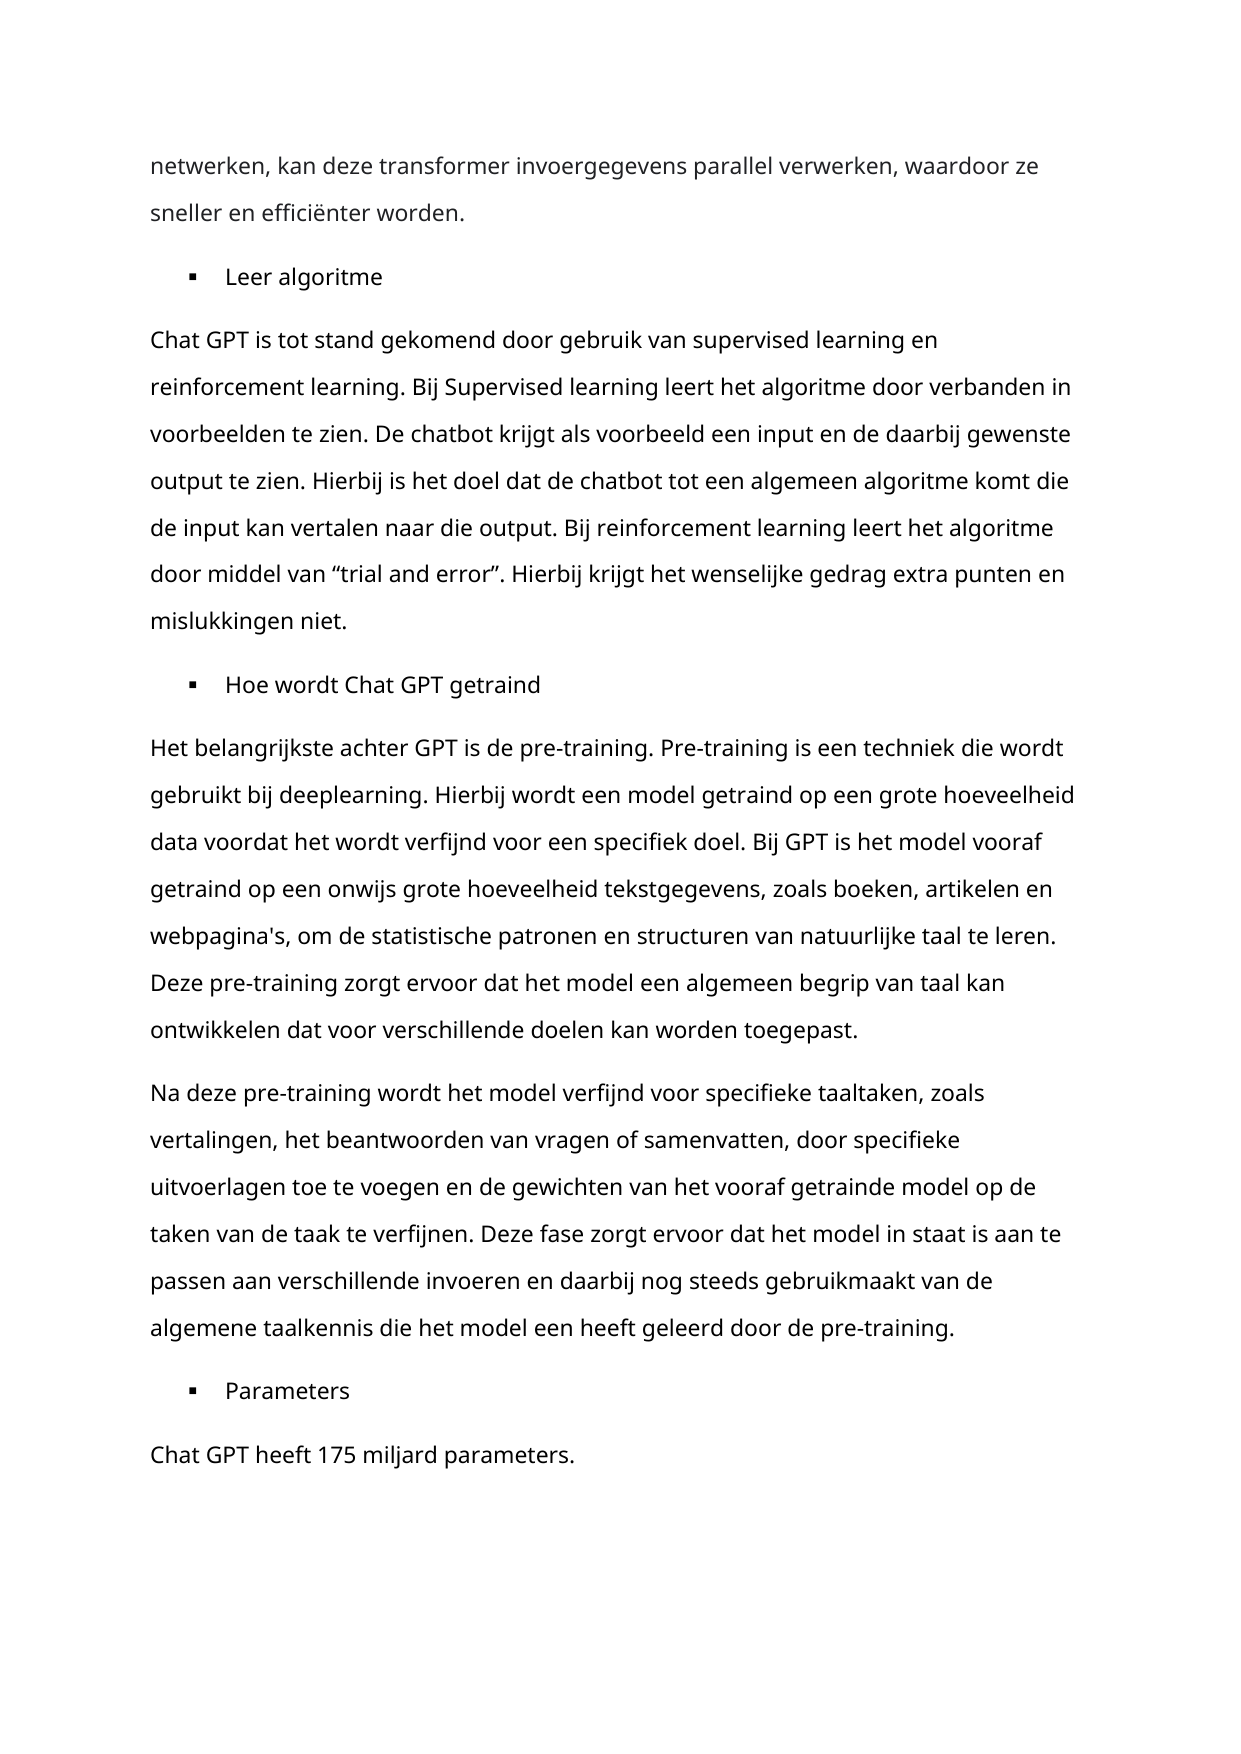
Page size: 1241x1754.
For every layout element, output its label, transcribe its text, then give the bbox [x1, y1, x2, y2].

text Chat GPT heeft 175 miljard parameters. [150, 1438, 1090, 1470]
text Na deze pre-training wordt het model verfijnd voor specifieke taaltaken, zoals vertalingen, het beantwoorden van vragen of samenvatten, door specifieke uitvoerlagen toe te voegen en de gewichten van het vooraf getrainde model op de taken van de taak te verfijnen. Deze fase zorgt ervoor dat het model in staat is aan te passen aan verschillende invoeren en daarbij nog steeds gebruikmaakt van de algemene taalkennis die het model een heeft geleerd door de pre-training. [150, 1077, 1090, 1343]
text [150, 150, 1090, 228]
text Chat GPT is tot stand gekomend door gebruik van supervised learning en reinforcement learning. Bij Supervised learning leert het algoritme door verbanden in voorbeelden te zien. De chatbot krijgt als voorbeeld een input en de daarbij gewenste output te zien. Hierbij is het doel dat de chatbot tot een algemeen algoritme komt die de input kan vertalen naar die output. Bij reinforcement learning leert het algoritme door middel van “trial and error”. Hierbij krijgt het wenselijke gedrag extra punten en mislukkingen niet. [150, 324, 1090, 636]
list Leer algoritme [187, 260, 1090, 292]
list Parameters [187, 1375, 1090, 1406]
list Hoe wordt Chat GPT getraind [187, 669, 1090, 700]
text Het belangrijkste achter GPT is de pre-training. Pre-training is een techniek die wordt gebruikt bij deeplearning. Hierbij wordt een model getraind op een grote hoeveelheid data voordat het wordt verfijnd voor een specifiek doel. Bij GPT is het model vooraf getraind op een onwijs grote hoeveelheid tekstgegevens, zoals boeken, artikelen en webpagina's, om de statistische patronen en structuren van natuurlijke taal te leren. Deze pre-training zorgt ervoor dat het model een algemeen begrip van taal kan ontwikkelen dat voor verschillende doelen kan worden toegepast. [150, 732, 1090, 1045]
